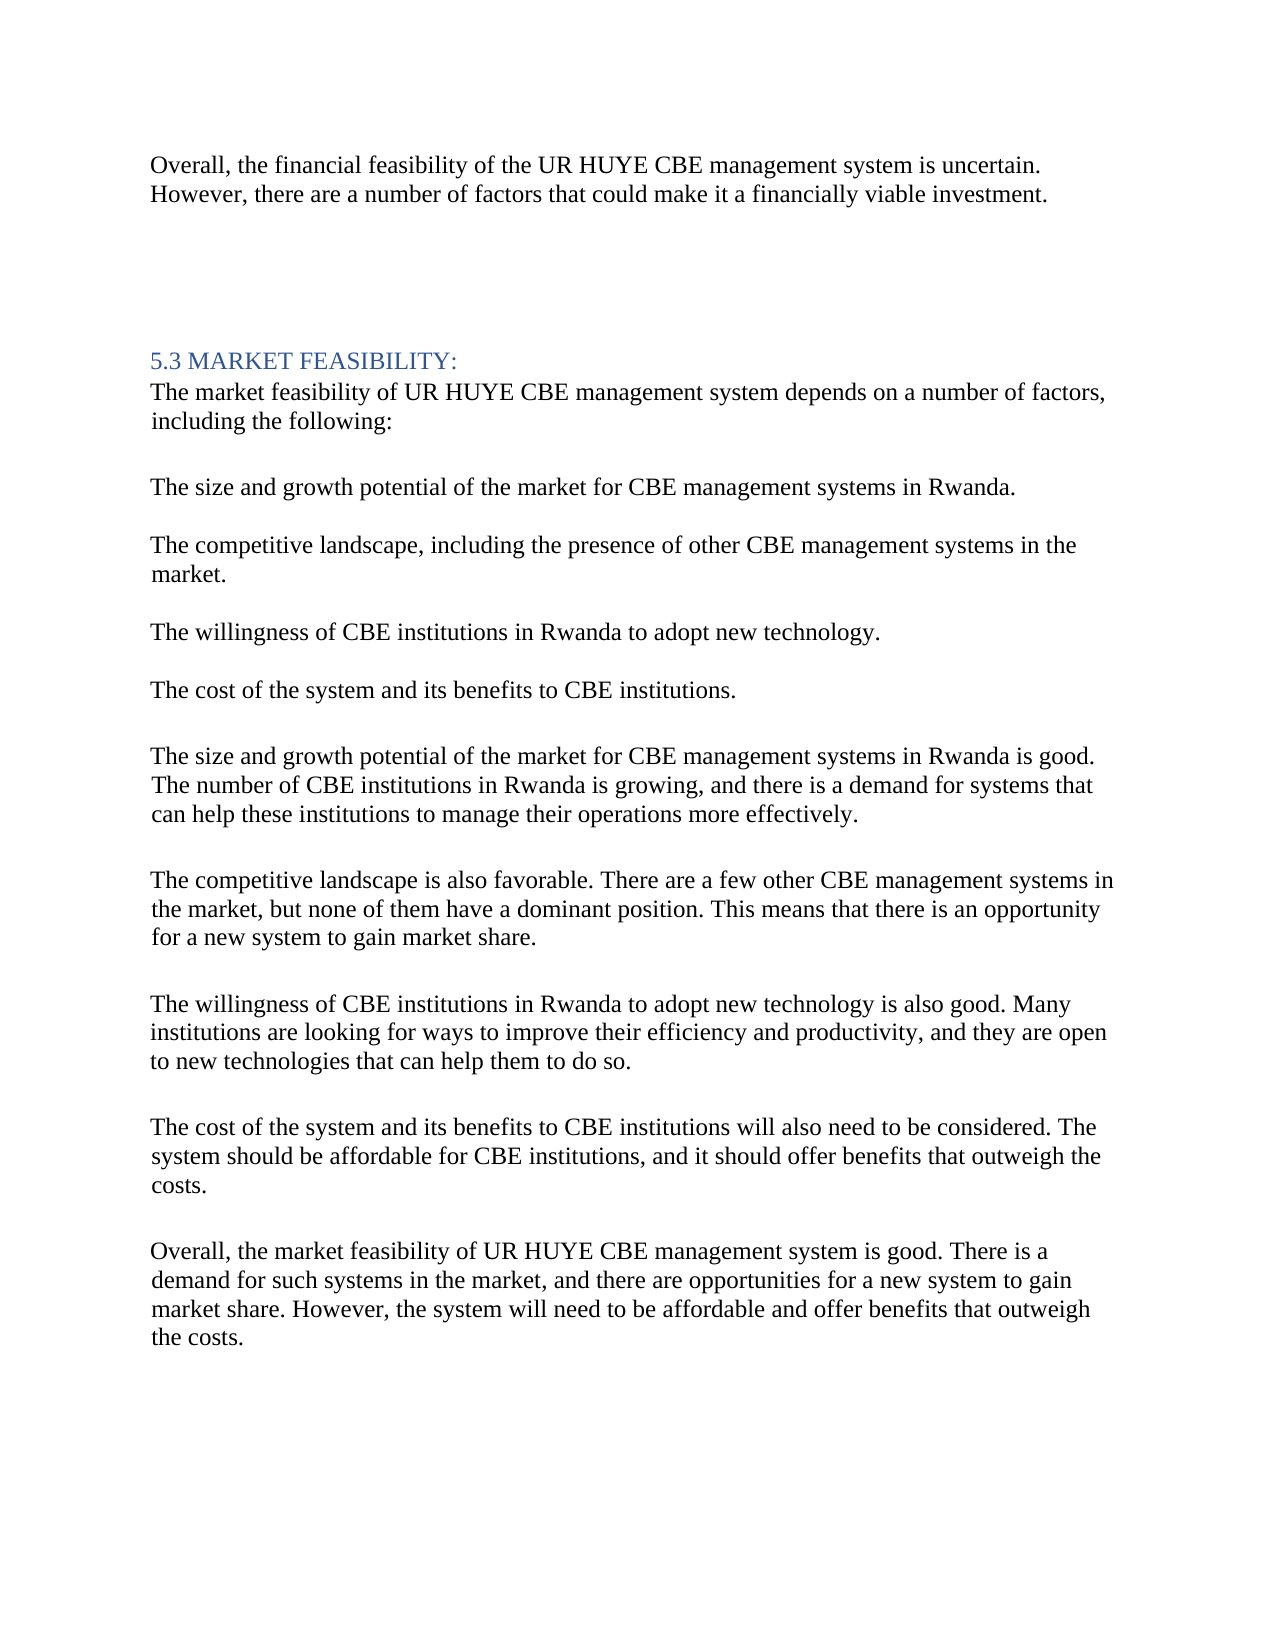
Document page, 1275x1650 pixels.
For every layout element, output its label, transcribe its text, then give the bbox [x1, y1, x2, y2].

text The willingness of CBE institutions in Rwanda to adopt new technology. [150, 617, 1125, 646]
text The willingness of CBE institutions in Rwanda to adopt new technology is also good. Many institutions are looking for ways to improve their efficiency and productivity, and they are open to new technologies that can help them to do so. [150, 989, 1125, 1075]
text The cost of the system and its benefits to CBE institutions. [150, 675, 1125, 704]
text The market feasibility of UR HUYE CBE management system depends on a number of factors, including the following: [150, 377, 1125, 435]
text The competitive landscape is also favorable. There are a few other CBE management systems in the market, but none of them have a dominant position. This means that there is an opportunity for a new system to gain market share. [150, 865, 1125, 951]
text Overall, the market feasibility of UR HUYE CBE management system is good. There is a demand for such systems in the market, and there are opportunities for a new system to gain market share. However, the system will need to be affordable and offer benefits that outweigh the costs. [150, 1236, 1125, 1351]
text Overall, the financial feasibility of the UR HUYE CBE management system is uncertain. However, there are a number of factors that could make it a financially viable investment. [150, 150, 1125, 207]
text The competitive landscape, including the presence of other CBE management systems in the market. [150, 530, 1125, 588]
text The cost of the system and its benefits to CBE institutions will also need to be considered. The system should be affordable for CBE institutions, and it should offer benefits that outweigh the costs. [150, 1112, 1125, 1199]
text The size and growth potential of the market for CBE management systems in Rwanda is good. The number of CBE institutions in Rwanda is growing, and there is a demand for systems that can help these institutions to manage their operations more effectively. [150, 741, 1125, 827]
text The size and growth potential of the market for CBE management systems in Rwanda. [150, 472, 1125, 501]
subtitle 5.3 MARKET FEASIBILITY: [150, 346, 1125, 375]
